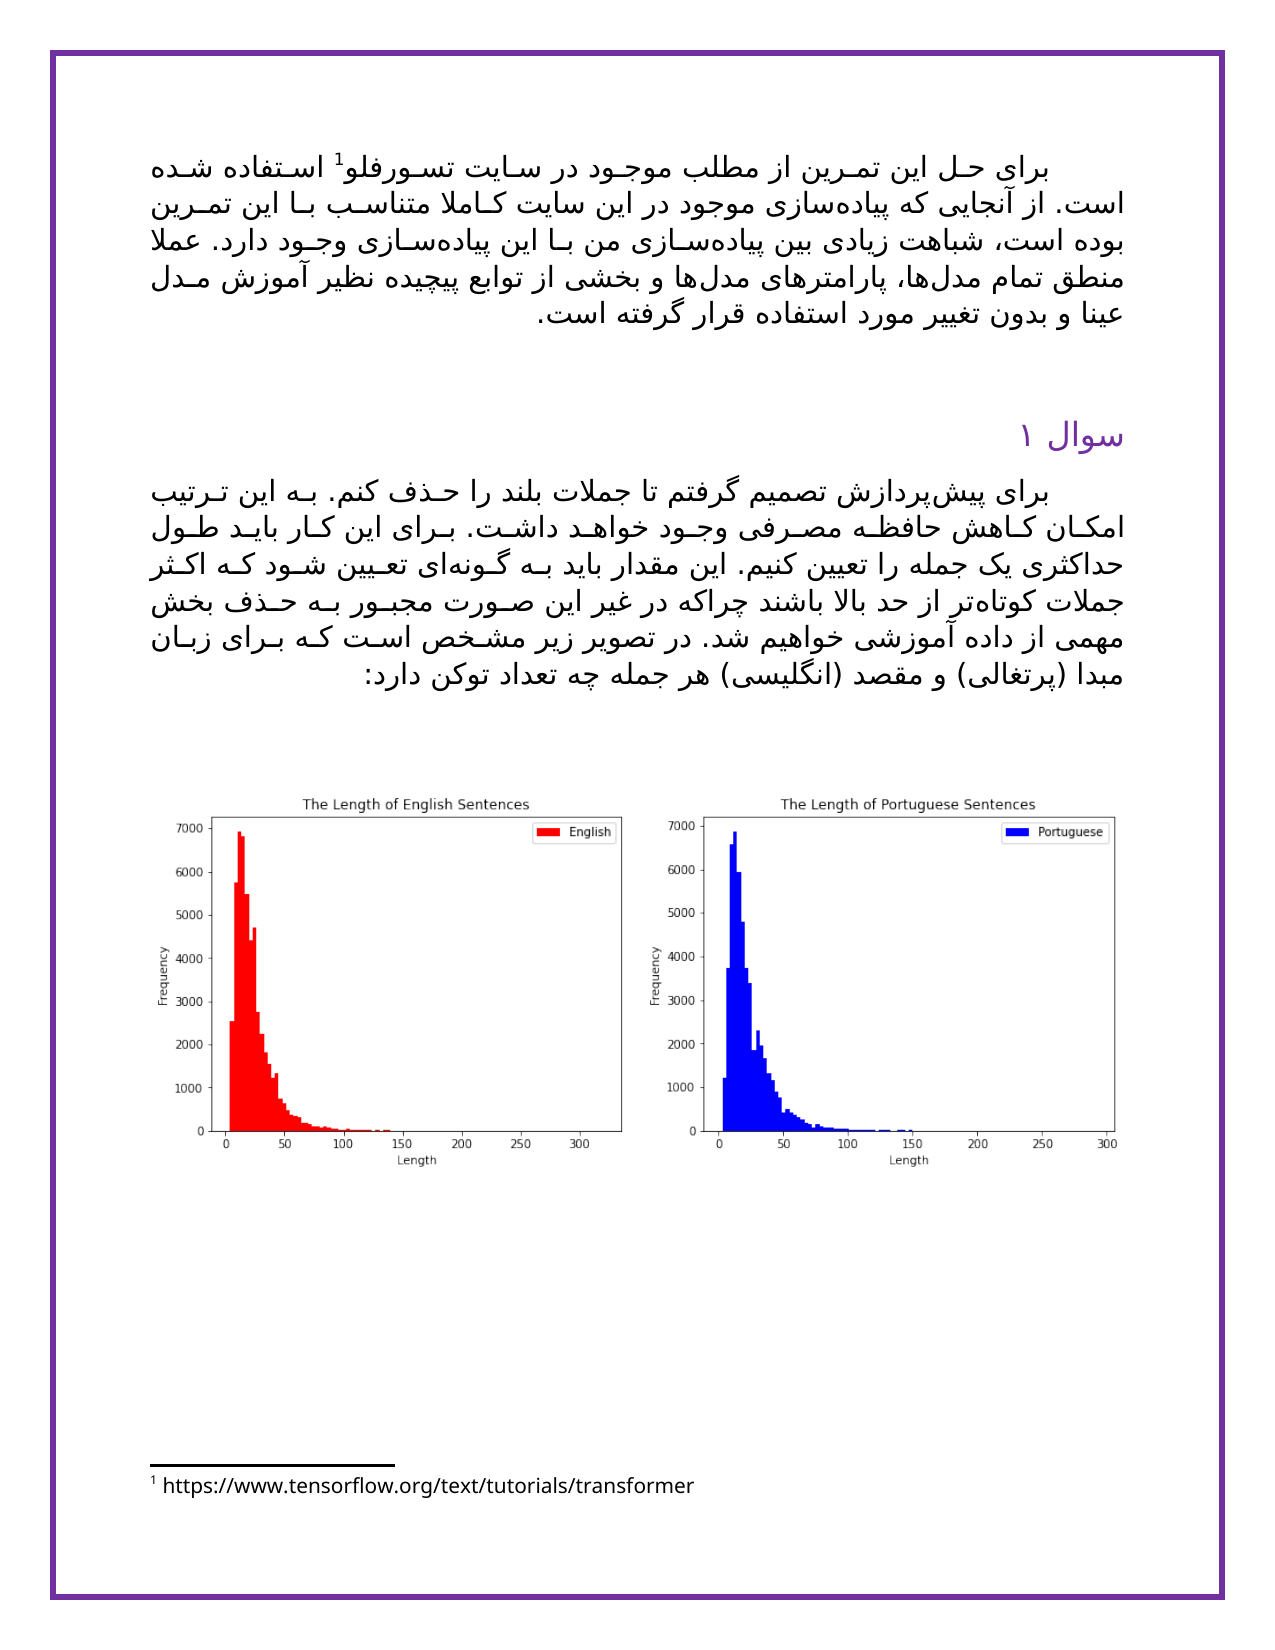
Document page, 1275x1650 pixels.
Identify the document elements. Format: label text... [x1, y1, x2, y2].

picture [151, 790, 1122, 1172]
text برای حل این تمرین از مطلب موجود در سایت تسورفلو استفاده شده است. از آنجایی که پیاده‌سازی موجود در این سایت کاملا متناسب با این تمرین بوده است، شباهت زیادی بین پیاده‌سازی من با این پیاده‌سازی وجود دارد. عملا منطق تمام مدل‌ها، پارامتر‌های مدل‌ها و بخشی از توابع پیچیده نظیر آموزش مدل عینا و بدون تغییر مورد استفاده قرار گرفته است. [150, 150, 1125, 331]
text برای پیش‌پردازش تصمیم گرفتم تا جملات بلند را حذف کنم. به این ترتیب امکان کاهش حافظه مصرفی وجود خواهد داشت. برای این کار باید طول حداکثری یک جمله را تعیین کنیم. این مقدار باید به گونه‌ای تعیین شود که اکثر جملات کوتاه‌تر از حد بالا باشند چراکه در غیر این صورت مجبور به حذف بخش مهمی از داده آموزشی خواهیم شد. در تصویر زیر مشخص است که برای زبان مبدا (پرتغالی) و مقصد (انگلیسی) هر جمله چه تعداد توکن دارد: [150, 474, 1125, 691]
text سوال ۱ [150, 416, 1125, 454]
